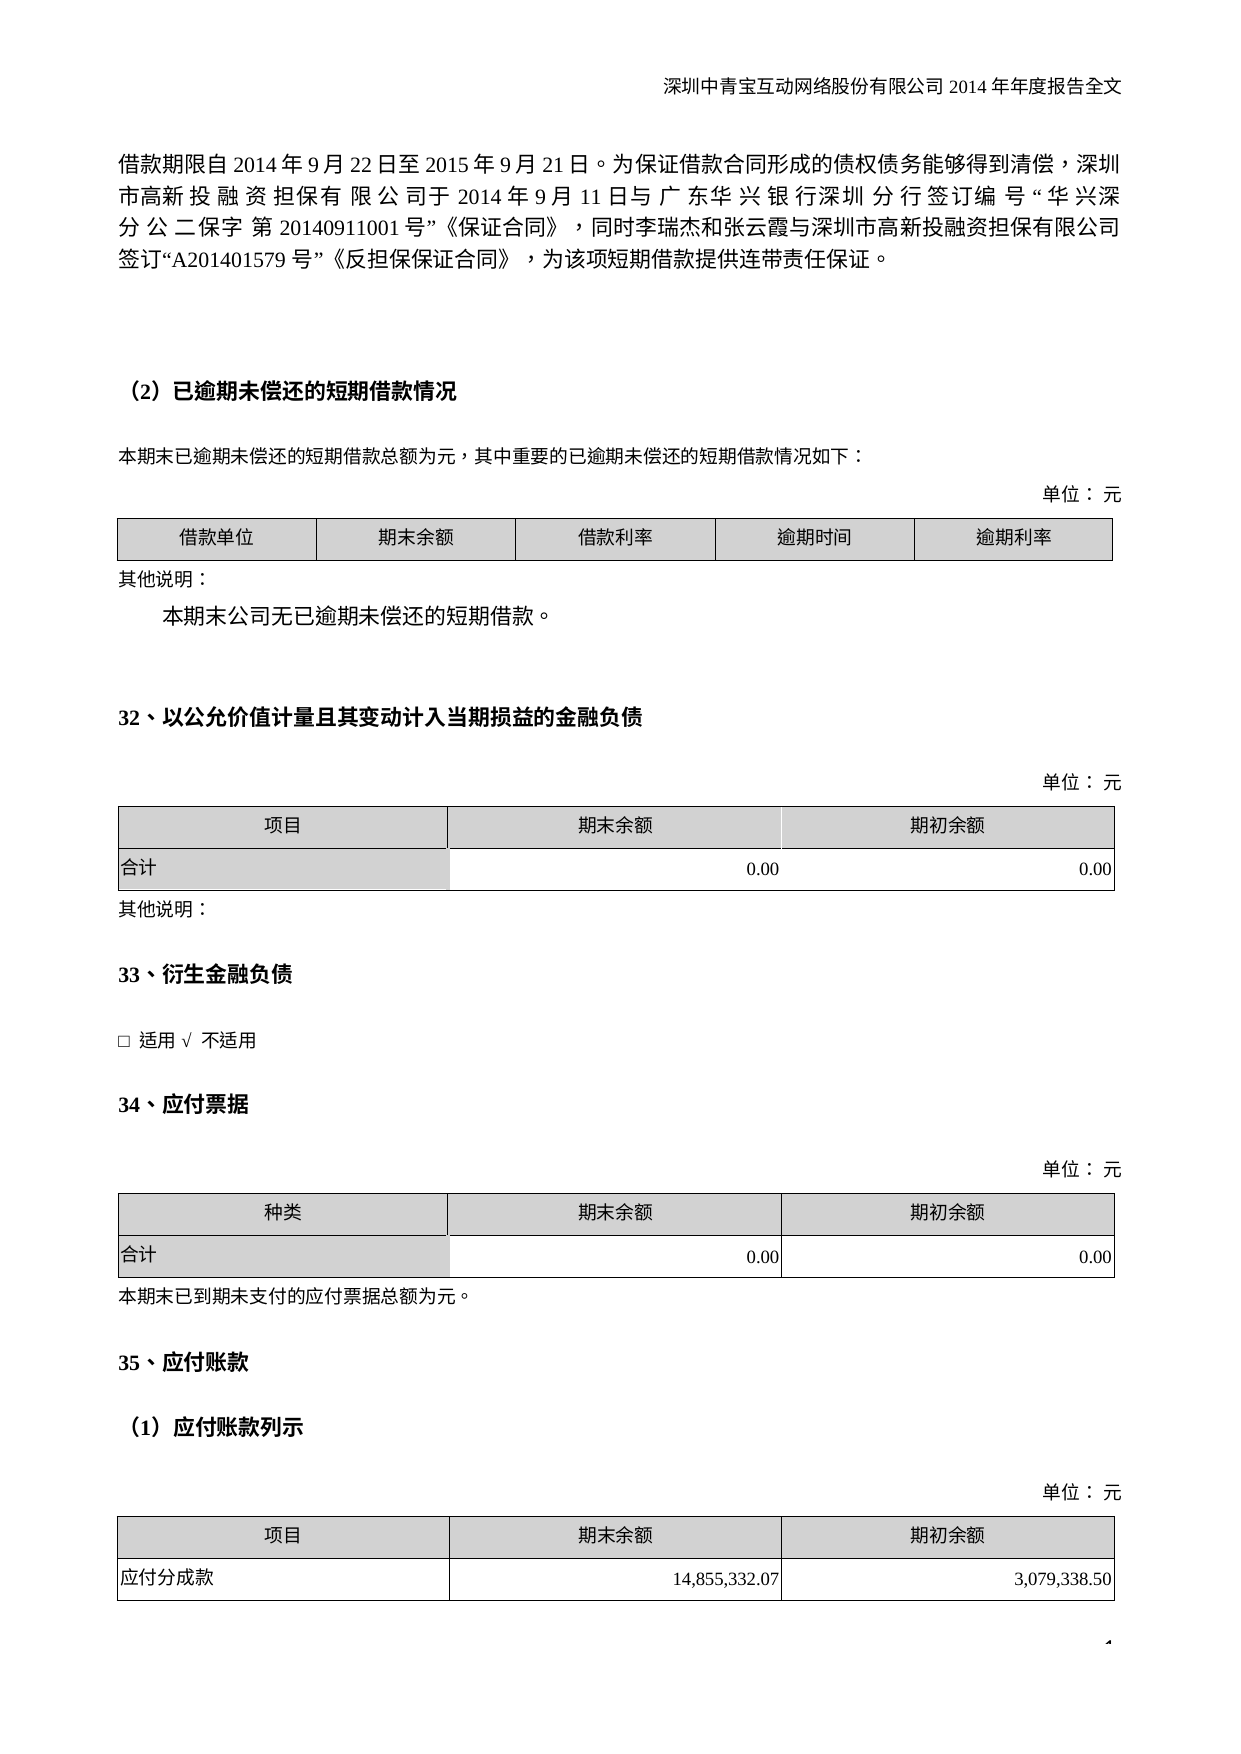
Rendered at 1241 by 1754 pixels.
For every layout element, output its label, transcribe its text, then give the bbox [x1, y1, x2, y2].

subtitle 34、应付票据 [118, 1089, 1138, 1119]
subtitle 33、衍生金融负债 [118, 959, 1138, 989]
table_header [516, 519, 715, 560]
text 借款期限自2014年9月22日至2015年9月21日。为保证借款合同形成的债权债务能够得到清偿，深圳市高新 投 融 资 担保有 限 公 司于 2014 年 9 月 11 日与 广 东华 兴 银 行深圳 分 行 签订编 号 “ 华 兴深 分 公 二保字 第 20140911001号”《保证合同》，同时李瑞杰和张云霞与深圳市高新投融资担保有限公司签订“A201401579 号”《反担保保证合同》，为该项短期借款提供连带责任保证。 [118, 149, 1122, 273]
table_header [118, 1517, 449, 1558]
text 本期末已逾期未偿还的短期借款总额为元，其中重要的已逾期未偿还的短期借款情况如下： [118, 444, 1138, 469]
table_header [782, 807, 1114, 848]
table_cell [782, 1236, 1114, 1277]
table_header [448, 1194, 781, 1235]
text 其他说明： [118, 566, 1138, 592]
text 其他说明： [118, 896, 1138, 921]
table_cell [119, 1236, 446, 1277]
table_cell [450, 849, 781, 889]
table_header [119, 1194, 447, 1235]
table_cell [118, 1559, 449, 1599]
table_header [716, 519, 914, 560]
subtitle （1）应付账款列示 [118, 1412, 1138, 1441]
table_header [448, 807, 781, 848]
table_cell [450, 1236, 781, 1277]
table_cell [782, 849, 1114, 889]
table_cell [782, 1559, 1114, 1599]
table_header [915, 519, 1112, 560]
subtitle （2）已逾期未偿还的短期借款情况 [118, 376, 1138, 406]
text 本期末已到期未支付的应付票据总额为元。 [118, 1283, 1138, 1309]
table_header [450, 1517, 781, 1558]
text 单位： 元 [102, 481, 1122, 507]
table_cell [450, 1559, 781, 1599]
text 单位： 元 [102, 769, 1122, 794]
text 单位： 元 [102, 1479, 1122, 1504]
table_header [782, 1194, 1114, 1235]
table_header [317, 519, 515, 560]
text 单位： 元 [102, 1156, 1122, 1182]
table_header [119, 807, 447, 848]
subtitle 32、以公允价值计量且其变动计入当期损益的金融负债 [118, 702, 1138, 731]
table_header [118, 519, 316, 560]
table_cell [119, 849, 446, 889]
subtitle 35、应付账款 [118, 1347, 1138, 1377]
text □ 适用 √ 不适用 [118, 1027, 1138, 1052]
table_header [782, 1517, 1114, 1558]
text 本期末公司无已逾期未偿还的短期借款。 [162, 601, 1138, 631]
